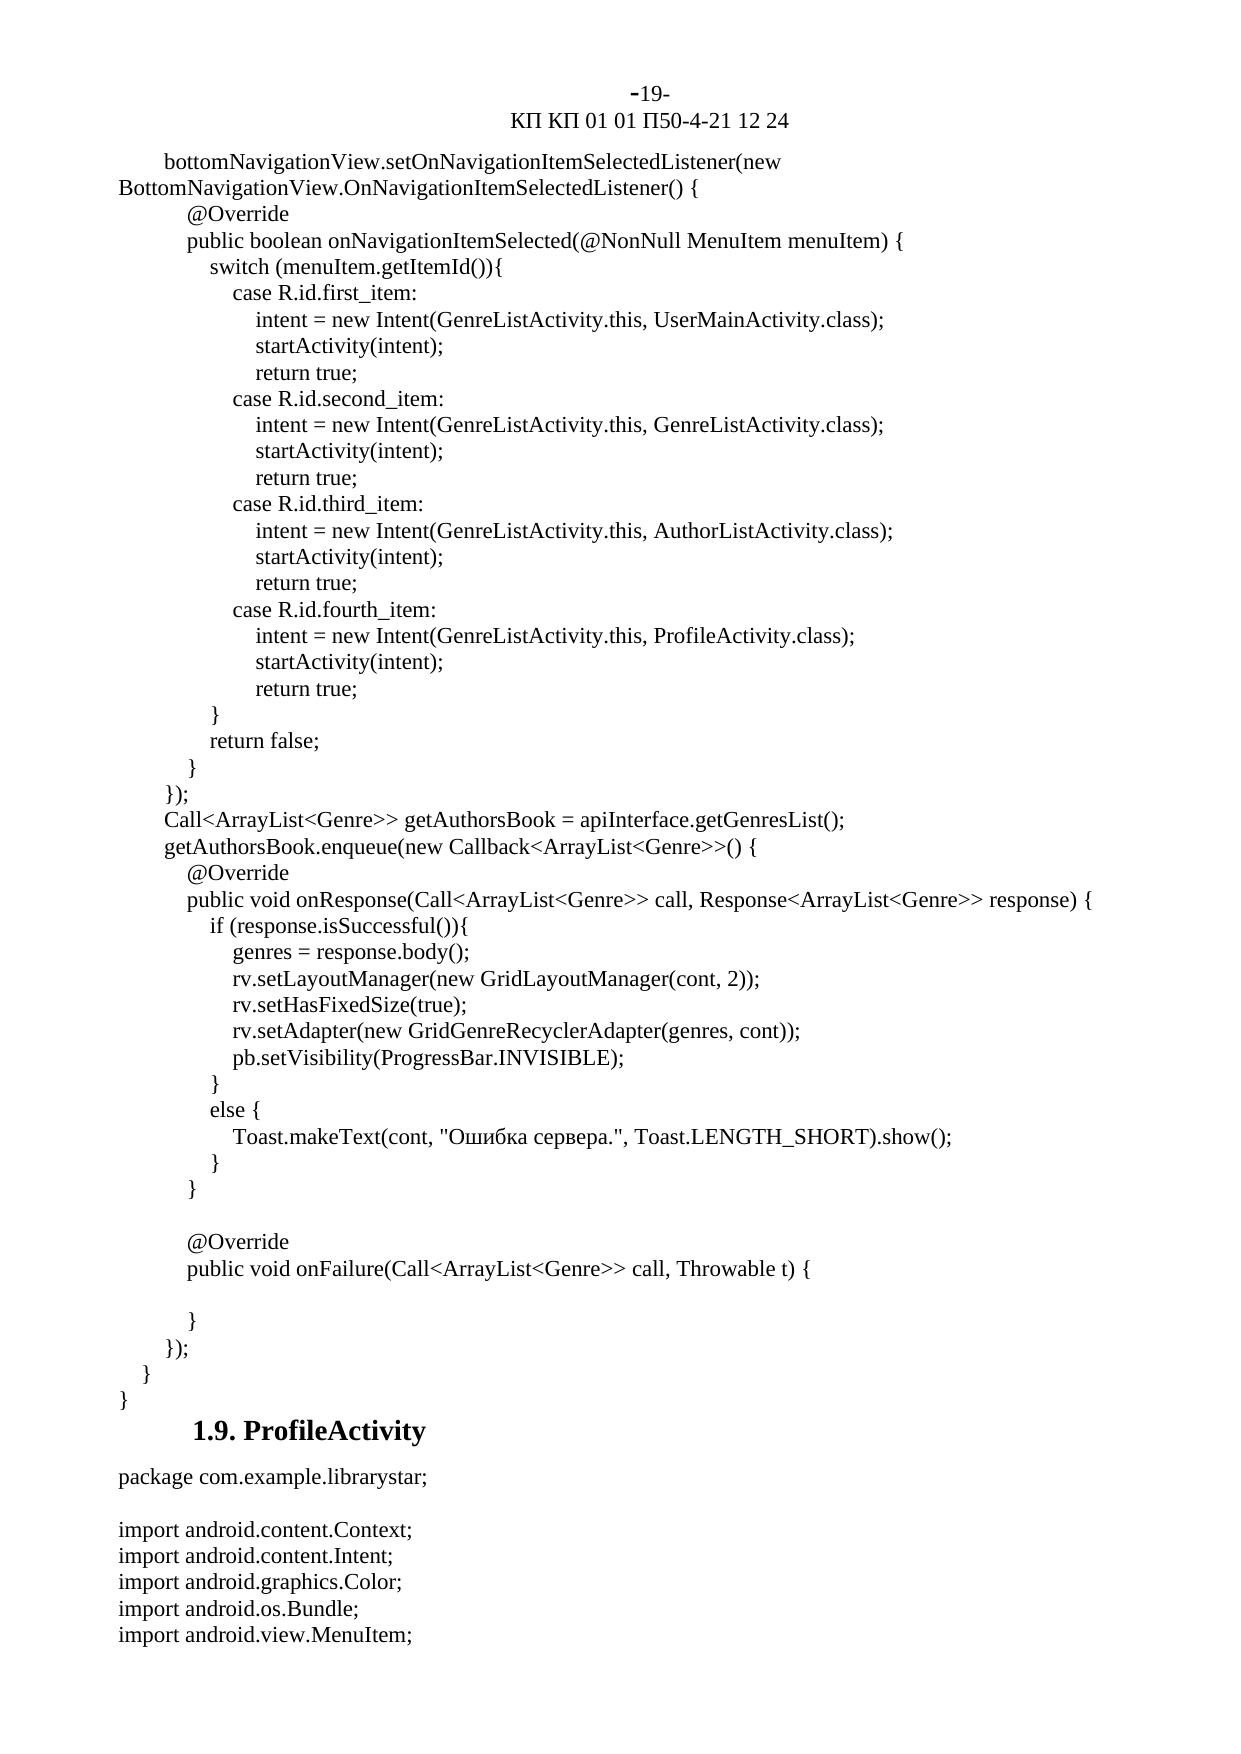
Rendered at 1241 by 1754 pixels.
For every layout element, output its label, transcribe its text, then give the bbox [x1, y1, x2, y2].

text @Override [118, 1228, 1181, 1254]
text import android.content.Intent; [118, 1542, 1181, 1568]
text } [118, 754, 1181, 780]
text switch (menuItem.getItemId()){ [118, 253, 1181, 279]
text intent = new Intent(GenreListActivity.this, ProfileActivity.class); [118, 622, 1181, 648]
text if (response.isSuccessful()){ [118, 912, 1181, 938]
text } [118, 1176, 1181, 1202]
text case R.id.third_item: [118, 490, 1181, 517]
text return true; [118, 464, 1181, 490]
text intent = new Intent(GenreListActivity.this, GenreListActivity.class); [118, 411, 1181, 438]
text Toast.makeText(cont, "Ошибка сервера.", Toast.LENGTH_SHORT).show(); [118, 1123, 1181, 1149]
text startActivity(intent); [118, 438, 1181, 464]
text intent = new Intent(GenreListActivity.this, AuthorListActivity.class); [118, 517, 1181, 543]
text startActivity(intent); [118, 332, 1181, 358]
text } [118, 1386, 1181, 1413]
text bottomNavigationView.setOnNavigationItemSelectedListener(new BottomNavigationView.OnNavigationItemSelectedListener() { [118, 148, 1181, 200]
text rv.setHasFixedSize(true); [118, 991, 1181, 1017]
text Call<ArrayList<Genre>> getAuthorsBook = apiInterface.getGenresList(); [118, 807, 1181, 833]
text case R.id.fourth_item: [118, 596, 1181, 622]
text public boolean onNavigationItemSelected(@NonNull MenuItem menuItem) { [118, 227, 1181, 253]
text } [118, 1307, 1181, 1334]
text import android.graphics.Color; [118, 1568, 1181, 1595]
text } [118, 1070, 1181, 1096]
text } [118, 701, 1181, 727]
text } [118, 1360, 1181, 1386]
text package com.example.librarystar; [118, 1463, 1181, 1489]
text }); [118, 780, 1181, 807]
text startActivity(intent); [118, 648, 1181, 675]
text else { [118, 1096, 1181, 1123]
subtitle ProfileActivity [118, 1413, 1181, 1446]
text import android.os.Bundle; [118, 1595, 1181, 1621]
text }); [118, 1334, 1181, 1360]
text return false; [118, 727, 1181, 754]
text case R.id.second_item: [118, 385, 1181, 411]
text rv.setAdapter(new GridGenreRecyclerAdapter(genres, cont)); [118, 1017, 1181, 1044]
text return true; [118, 675, 1181, 701]
text intent = new Intent(GenreListActivity.this, UserMainActivity.class); [118, 306, 1181, 332]
text startActivity(intent); [118, 543, 1181, 569]
text getAuthorsBook.enqueue(new Callback<ArrayList<Genre>>() { [118, 833, 1181, 859]
text import android.content.Context; [118, 1516, 1181, 1542]
text return true; [118, 358, 1181, 385]
text rv.setLayoutManager(new GridLayoutManager(cont, 2)); [118, 965, 1181, 991]
text } [118, 1149, 1181, 1176]
text public void onFailure(Call<ArrayList<Genre>> call, Throwable t) { [118, 1254, 1181, 1281]
text public void onResponse(Call<ArrayList<Genre>> call, Response<ArrayList<Genre>> response) { [118, 886, 1181, 912]
text @Override [118, 200, 1181, 227]
text import android.view.MenuItem; [118, 1621, 1181, 1647]
text case R.id.first_item: [118, 279, 1181, 306]
text return true; [118, 569, 1181, 596]
text pb.setVisibility(ProgressBar.INVISIBLE); [118, 1044, 1181, 1070]
text genres = response.body(); [118, 938, 1181, 965]
text @Override [118, 859, 1181, 886]
